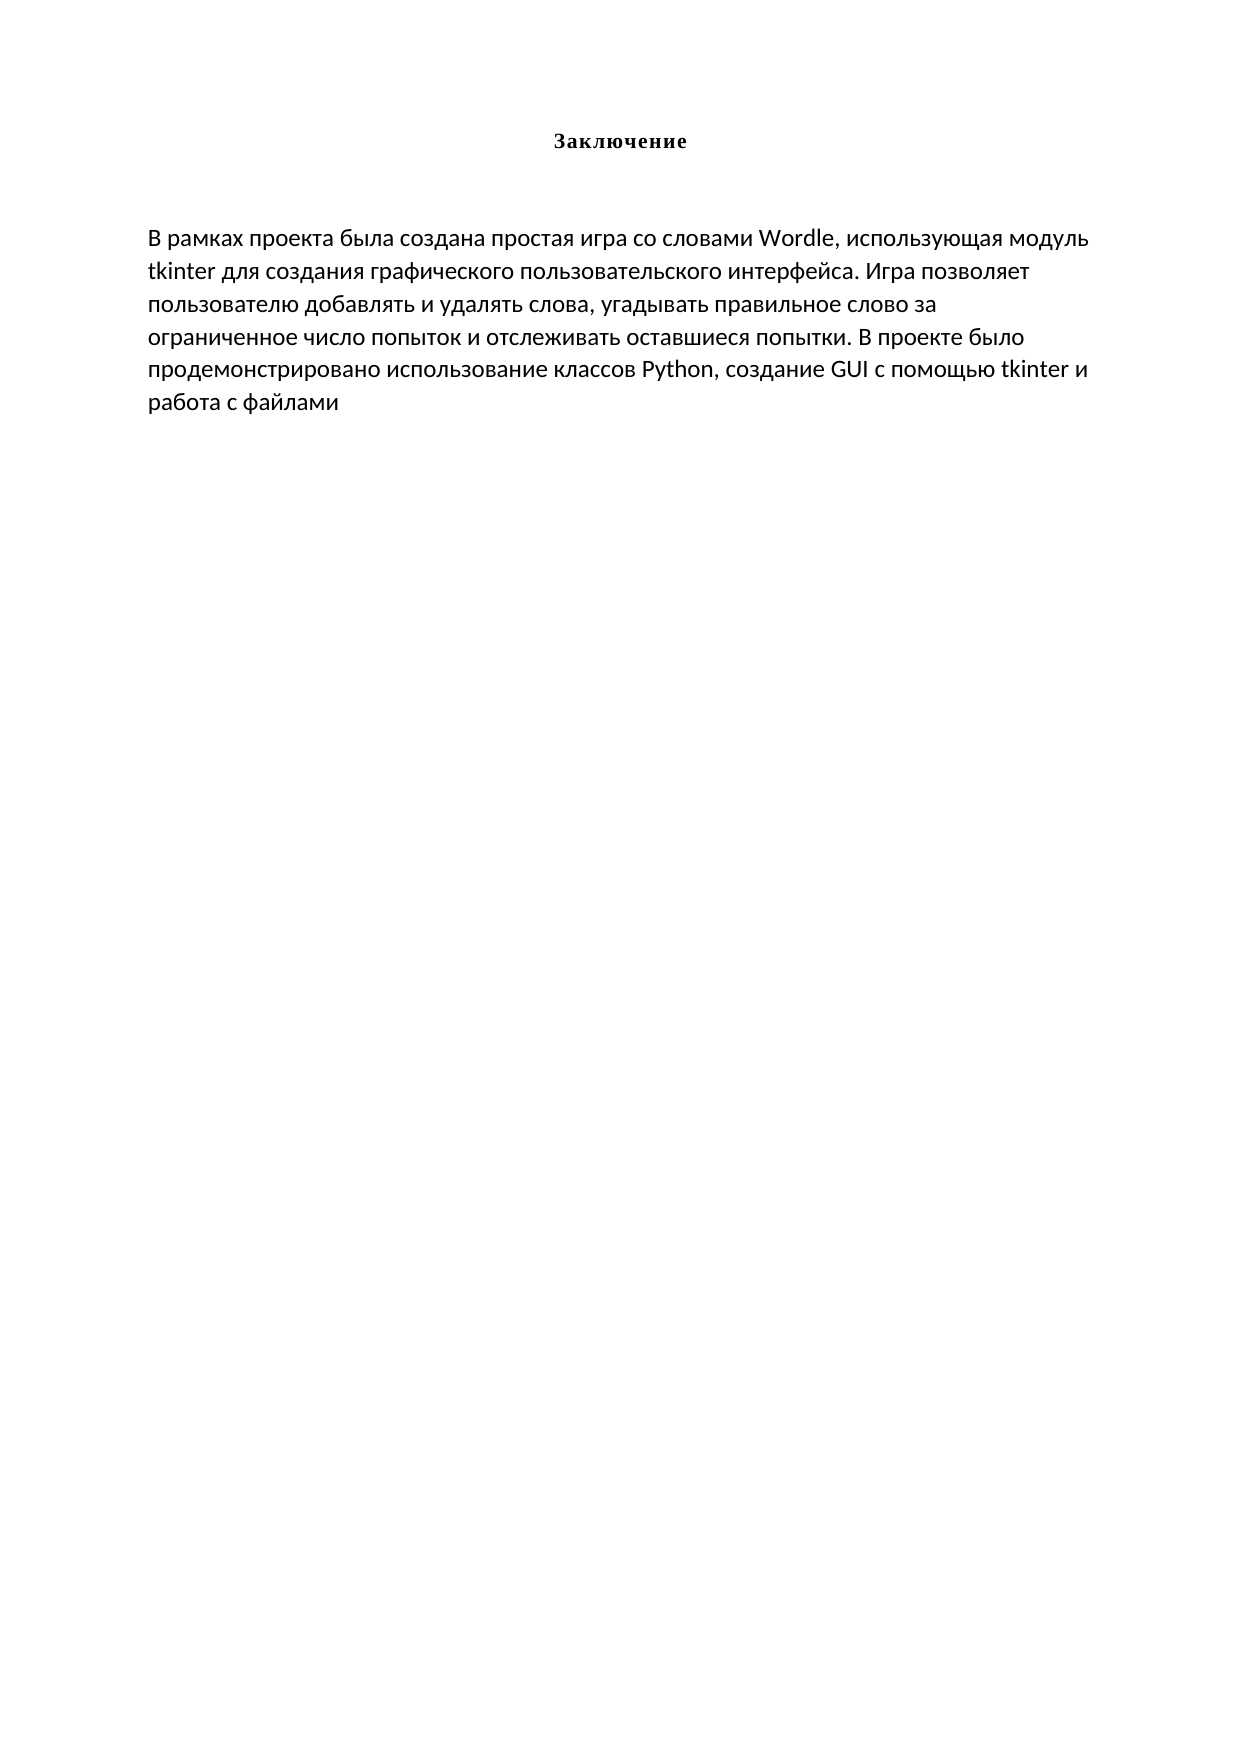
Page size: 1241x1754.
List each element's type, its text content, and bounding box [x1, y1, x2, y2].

text В рамках проекта была создана простая игра со словами Wordle, использующая модуль tkinter для создания графического пользовательского интерфейса. Игра позволяет пользователю добавлять и удалять слова, угадывать правильное слово за ограниченное число попыток и отслеживать оставшиеся попытки. В проекте было продемонстрировано использование классов Python, создание GUI с помощью tkinter и работа с файлами [148, 222, 1093, 417]
subtitle Заключение [148, 128, 1093, 172]
